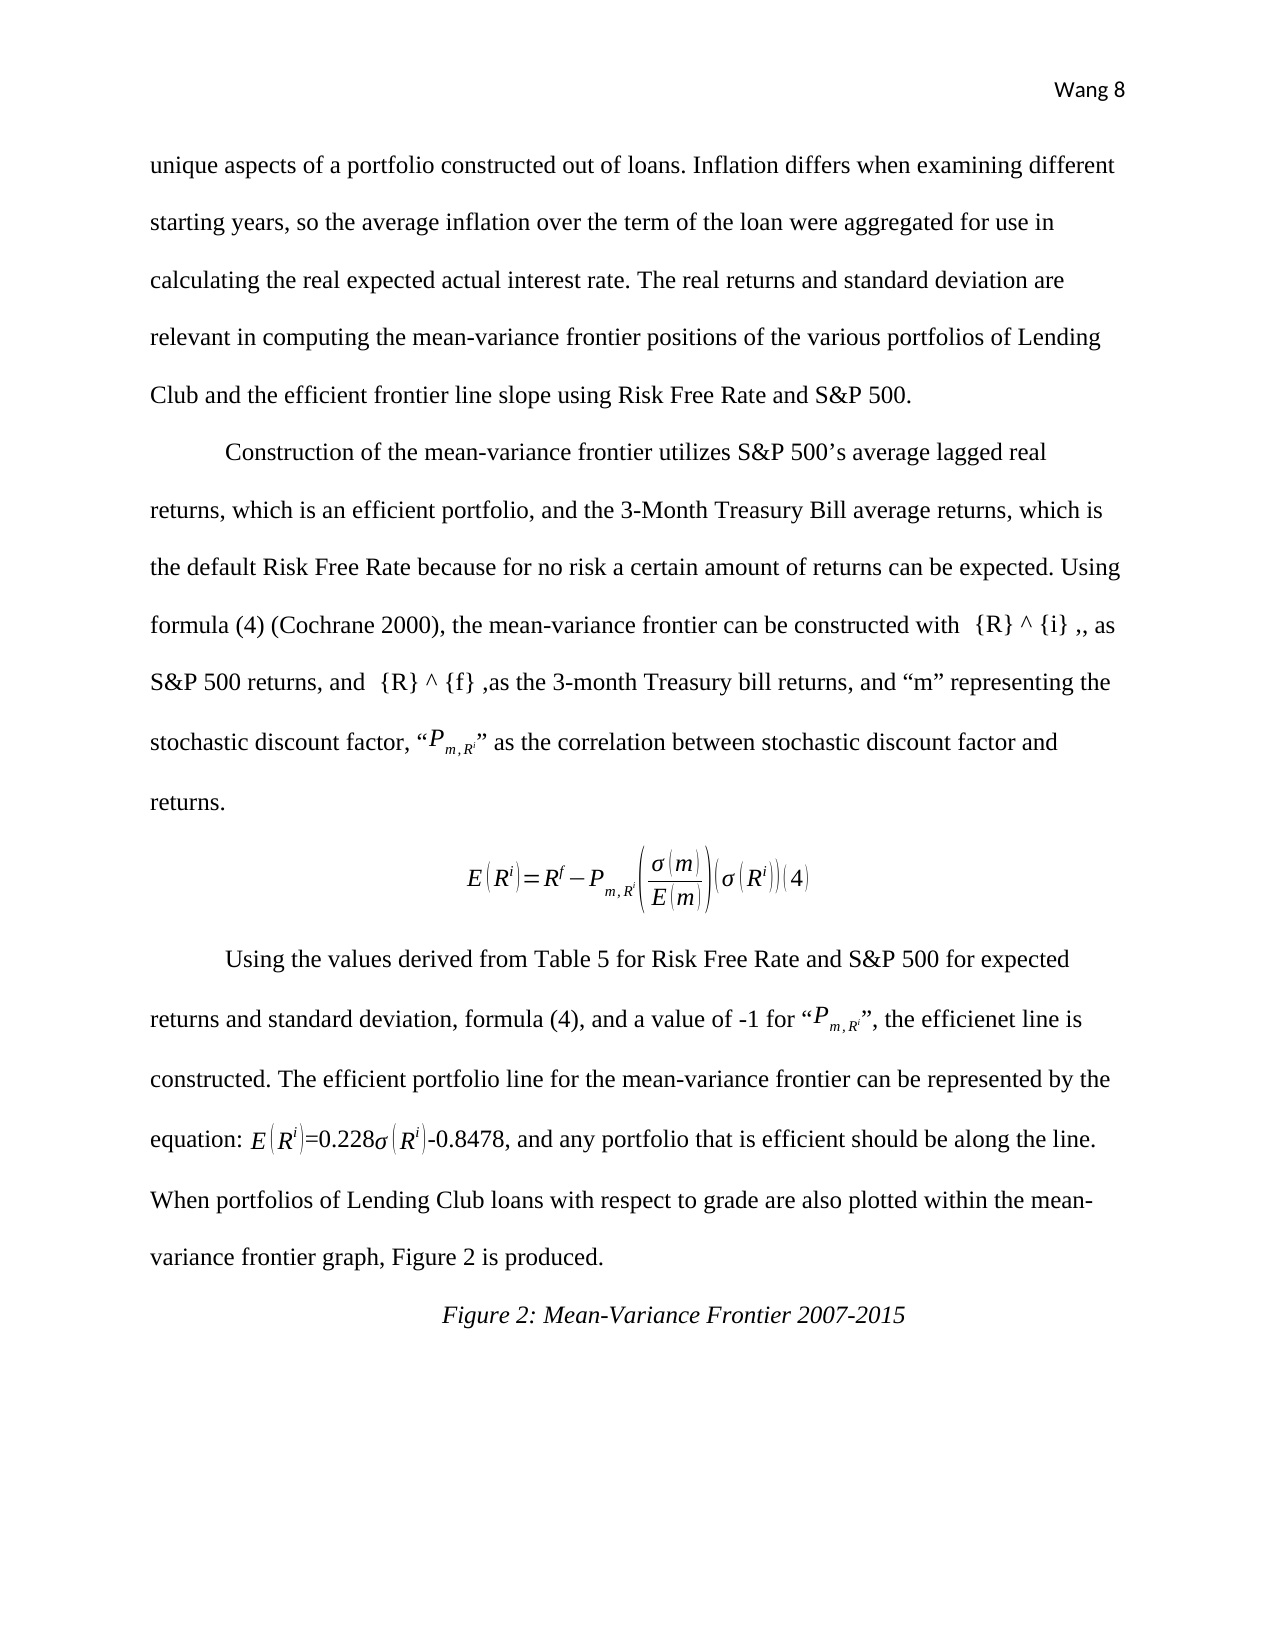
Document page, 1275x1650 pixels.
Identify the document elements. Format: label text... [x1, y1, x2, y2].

text Using the values derived from Table 5 for Risk Free Rate and S&P 500 for expected returns and standard deviation, formula (4), and a value of -1 for “”, the efficienet line is constructed. The efficient portfolio line for the mean-variance frontier can be represented by the equation: =0.228-0.8478, and any portfolio that is efficient should be along the line. [150, 944, 1125, 1156]
text Figure 2: Mean-Variance Frontier 2007-2015 [150, 1300, 1125, 1328]
text Construction of the mean-variance frontier utilizes S&P 500’s average lagged real returns, which is an efficient portfolio, and the 3-Month Treasury Bill average returns, which is the default Risk Free Rate because for no risk a certain amount of returns can be expected. Using formula (4) (Cochrane 2000), the mean-variance frontier can be constructed with , as S&P 500 returns, and as the 3-month Treasury bill returns, and “m” representing the stochastic discount factor, “” as the correlation between stochastic discount factor and returns. [150, 437, 1125, 816]
text When portfolios of Lending Club loans with respect to grade are also plotted within the mean-variance frontier graph, Figure 2 is produced. [150, 1185, 1125, 1271]
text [150, 150, 1125, 409]
